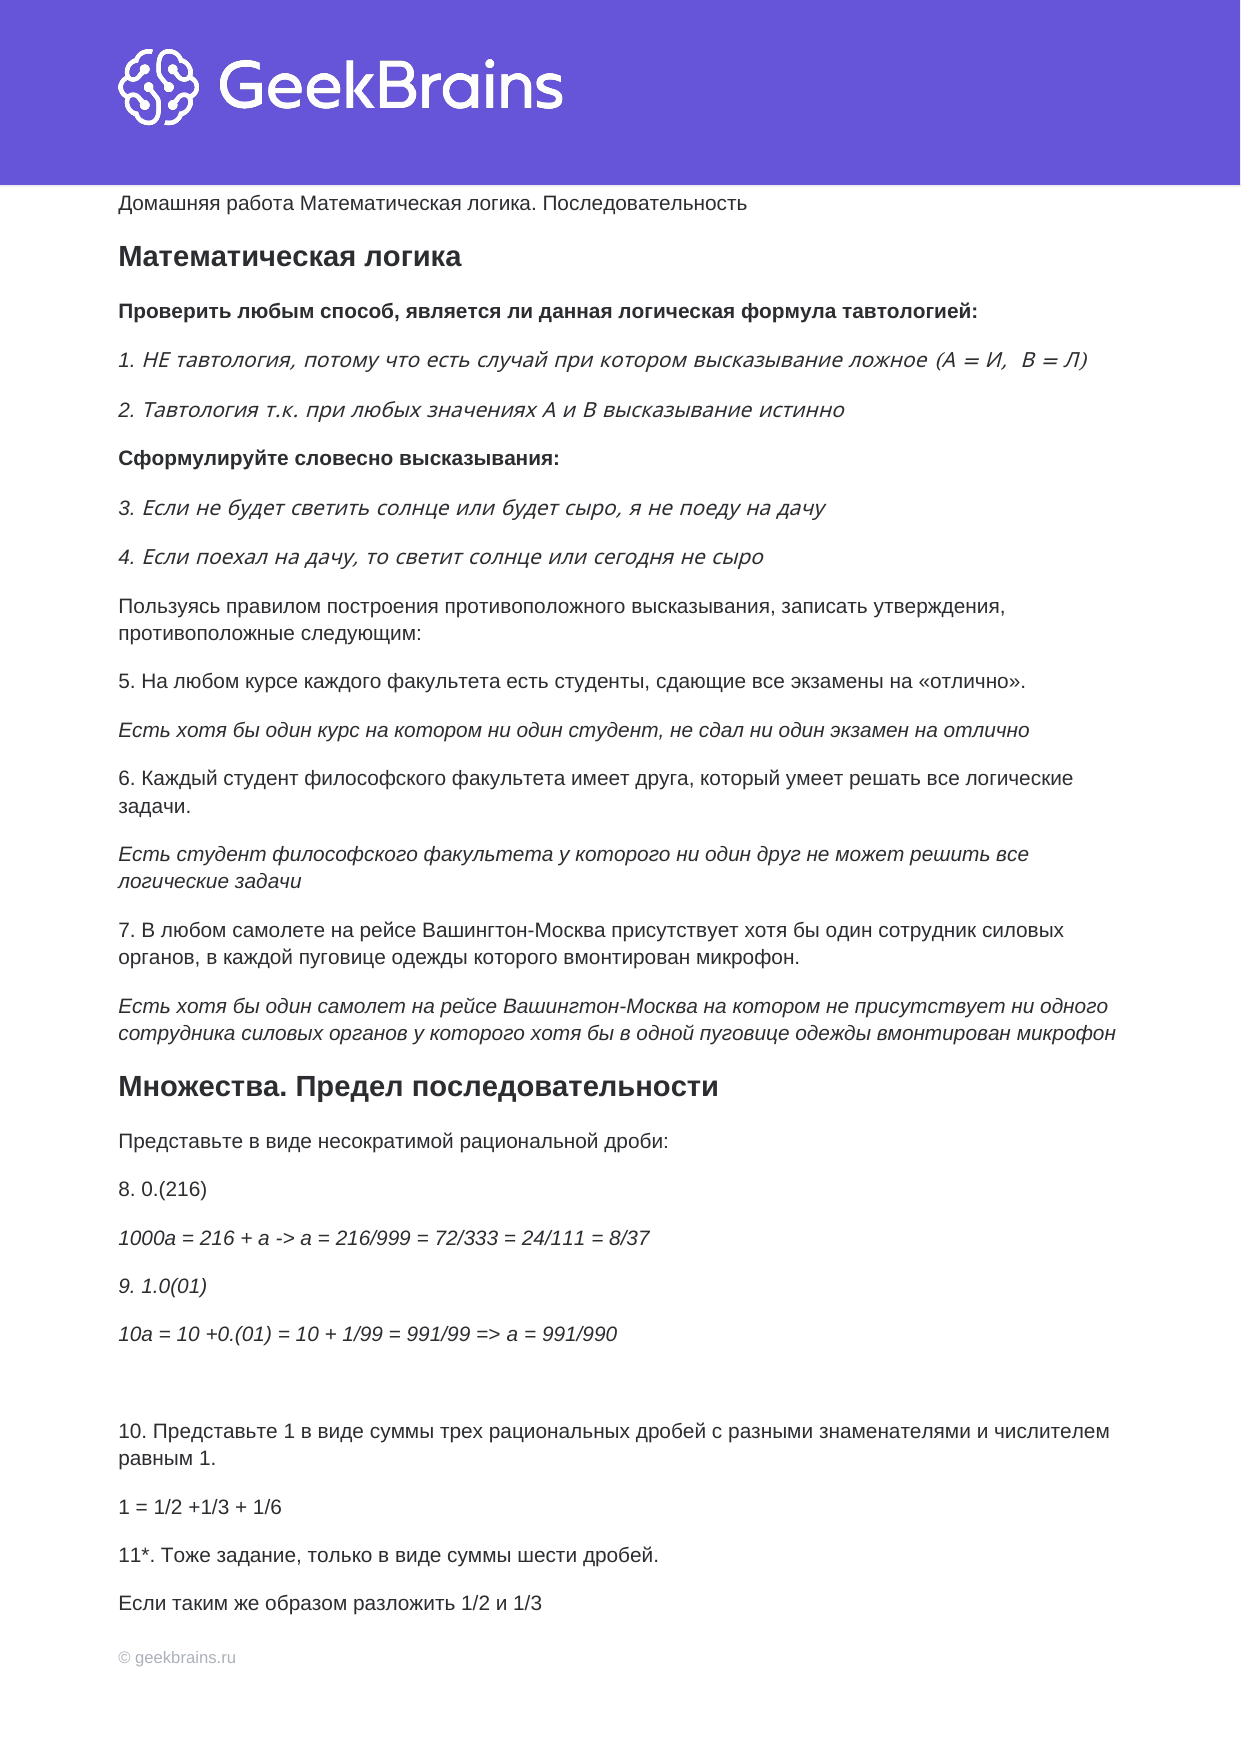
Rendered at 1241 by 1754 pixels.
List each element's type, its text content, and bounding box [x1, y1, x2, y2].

text 1 = 1/2 +1/3 + 1/6 [118, 1494, 1122, 1518]
text Пользуясь правилом построения противоположного высказывания, записать утверждения, противоположные следующим: [118, 593, 1122, 645]
text Есть студент философского факультета у которого ни один друг не может решить все логические задачи [118, 842, 1122, 893]
text Представьте в виде несократимой рациональной дроби: [118, 1129, 1122, 1153]
text 1000а = 216 + а -> а = 216/999 = 72/333 = 24/111 = 8/37 [118, 1225, 1122, 1249]
text Есть хотя бы один курс на котором ни один студент, не сдал ни один экзамен на отлично [118, 718, 1122, 742]
picture [118, 46, 564, 118]
text 5. На любом курсе каждого факультета есть студенты, сдающие все экзамены на «отлично». [118, 669, 1122, 693]
text Математическая логика [118, 239, 1122, 273]
text 4. Если поехал на дачу, то светит солнце или сегодня не сыро [118, 544, 1122, 569]
text 8. 0.(216) [118, 1177, 1122, 1201]
text Домашняя работа Математическая логика. Последовательность [118, 118, 1122, 215]
text 9. 1.0(01) [118, 1274, 1122, 1298]
text 2. Тавтология т.к. при любых значениях А и В высказывание истинно [118, 396, 1122, 421]
text Множества. Предел последовательности [118, 1069, 1122, 1103]
text 10a = 10 +0.(01) = 10 + 1/99 = 991/99 => a = 991/990 [118, 1322, 1122, 1346]
text 6. Каждый студент философского факультета имеет друга, который умеет решать все логические задачи. [118, 766, 1122, 817]
text Сформулируйте словесно высказывания: [118, 446, 1122, 470]
text 1. НЕ тавтология, потому что есть случай при котором высказывание ложное (А = И, В = Л) [118, 347, 1122, 372]
text 7. В любом самолете на рейсе Вашингтон-Москва присутствует хотя бы один сотрудник силовых органов, в каждой пуговице одежды которого вмонтирован микрофон. [118, 918, 1122, 969]
text 3. Если не будет светить солнце или будет сыро, я не поеду на дачу [118, 494, 1122, 519]
text 10. Представьте 1 в виде суммы трех рациональных дробей с разными знаменателями и числителем равным 1. [118, 1419, 1122, 1470]
text 11*. Тоже задание, только в виде суммы шести дробей. [118, 1543, 1122, 1567]
text Если таким же образом разложить 1/2 и 1/3 [118, 1591, 1122, 1615]
text Есть хотя бы один самолет на рейсе Вашингтон-Москва на котором не присутствует ни одного сотрудника силовых органов у которого хотя бы в одной пуговице одежды вмонтирован микрофон [118, 993, 1122, 1045]
text Проверить любым способ, является ли данная логическая формула тавтологией: [118, 298, 1122, 322]
